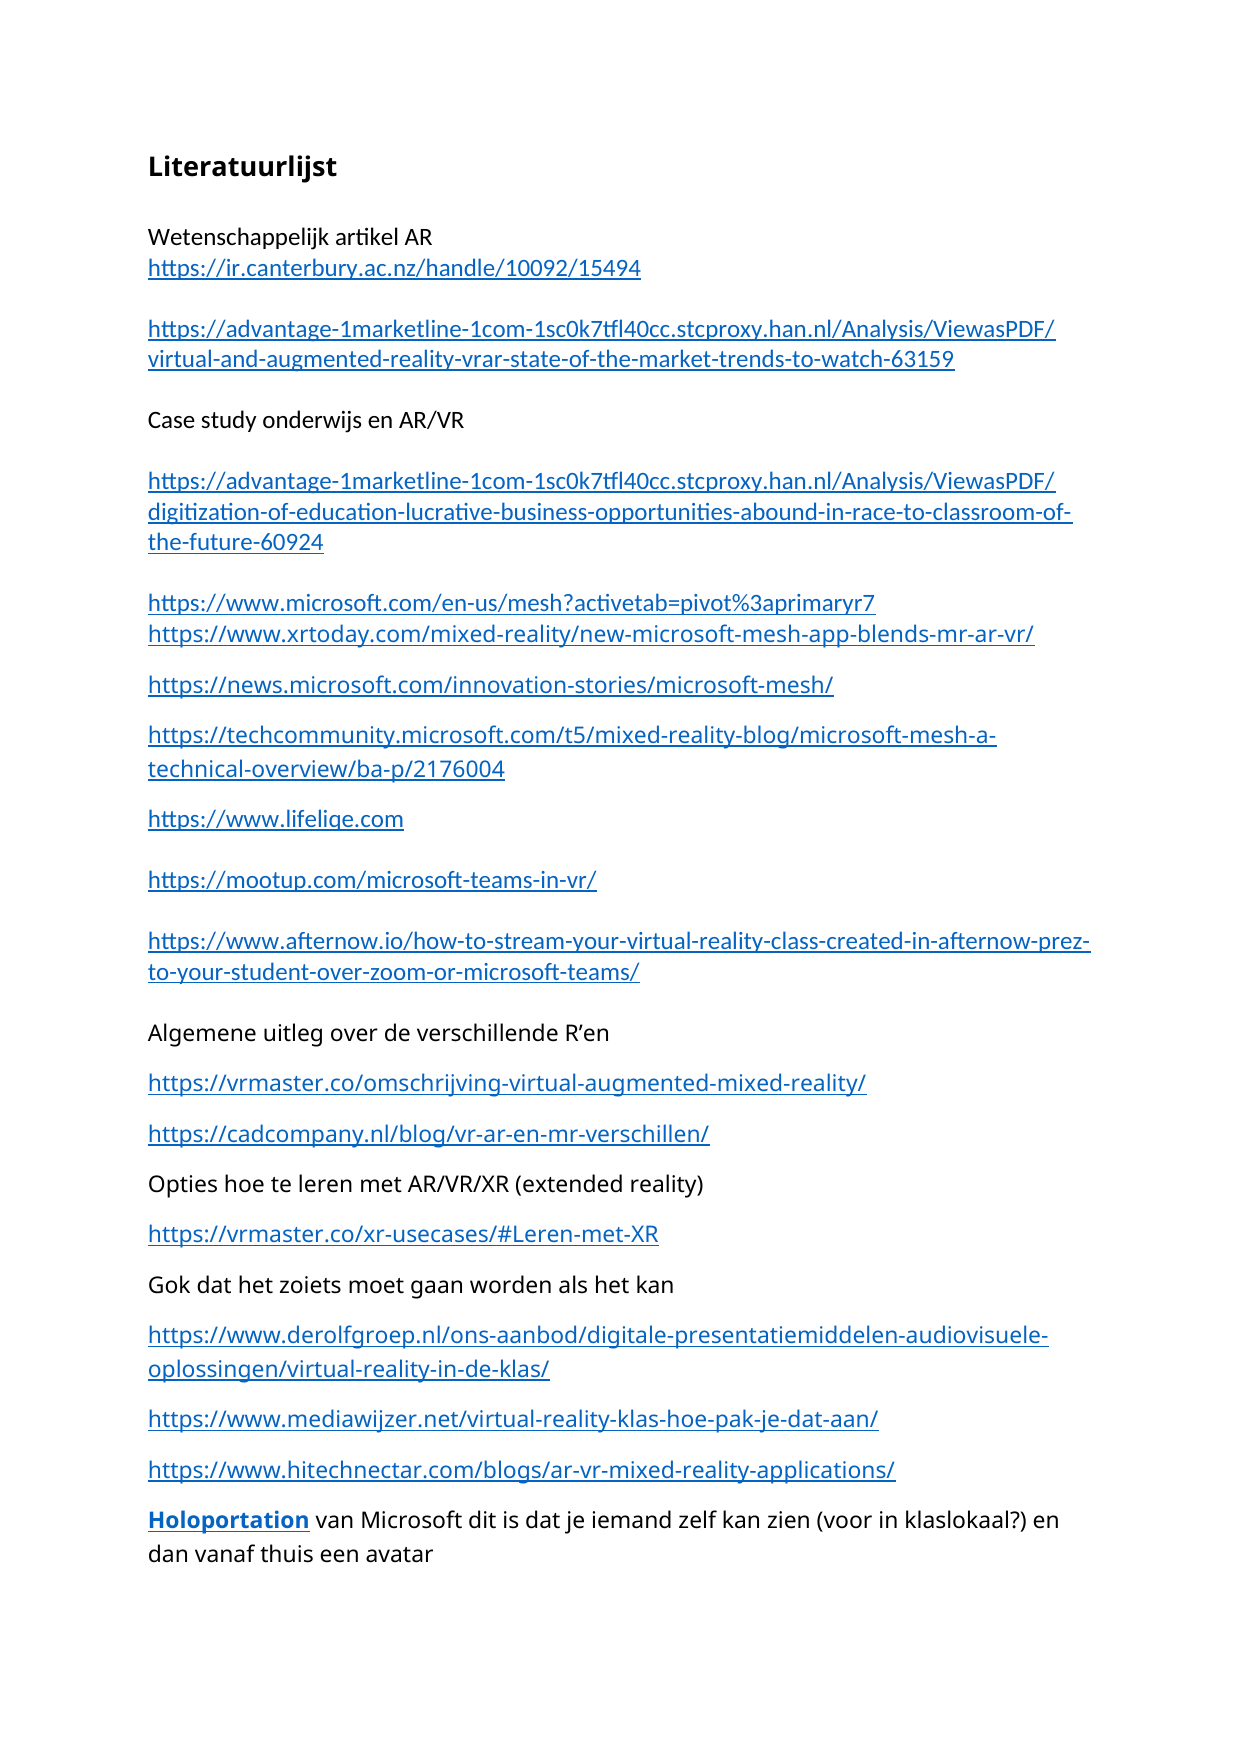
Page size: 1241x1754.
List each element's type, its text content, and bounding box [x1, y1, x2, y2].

text https://www.microsoft.com/en-us/mesh?activetab=pivot%3aprimaryr7 [148, 588, 1093, 618]
text Opties hoe te leren met AR/VR/XR (extended reality) [148, 1168, 1093, 1199]
text https://www.xrtoday.com/mixed-reality/new-microsoft-mesh-app-blends-mr-ar-vr/ [148, 618, 1093, 649]
text https://advantage-1marketline-1com-1sc0k7tfl40cc.stcproxy.han.nl/Analysis/ViewasPDF/digitization-of-education-lucrative-business-opportunities-abound-in-race-to-classroom-of-the-future-60924 [148, 466, 1093, 557]
text https://mootup.com/microsoft-teams-in-vr/ [148, 864, 1093, 895]
text https://www.mediawijzer.net/virtual-reality-klas-hoe-pak-je-dat-aan/ [148, 1403, 1093, 1435]
text https://www.derolfgroep.nl/ons-aanbod/digitale-presentatiemiddelen-audiovisuele-oplossingen/virtual-reality-in-de-klas/ [148, 1319, 1093, 1384]
text https://ir.canterbury.ac.nz/handle/10092/15494 [148, 252, 1093, 282]
text Gok dat het zoiets moet gaan worden als het kan [148, 1269, 1093, 1300]
text Holoportation van Microsoft dit is dat je iemand zelf kan zien (voor in klaslokaal?) en dan vanaf thuis een avatar [148, 1504, 1093, 1569]
text https://www.hitechnectar.com/blogs/ar-vr-mixed-reality-applications/ [148, 1454, 1093, 1485]
text https://cadcompany.nl/blog/vr-ar-en-mr-verschillen/ [148, 1118, 1093, 1149]
text Algemene uitleg over de verschillende R’en [148, 1017, 1093, 1048]
text https://news.microsoft.com/innovation-stories/microsoft-mesh/ [148, 668, 1093, 700]
text https://vrmaster.co/xr-usecases/#Leren-met-XR [148, 1218, 1093, 1250]
text Wetenschappelijk artikel AR [148, 221, 1093, 252]
text Case study onderwijs en AR/VR [148, 404, 1093, 435]
text https://www.afternow.io/how-to-stream-your-virtual-reality-class-created-in-afternow-prez-to-your-student-over-zoom-or-microsoft-teams/ [148, 925, 1093, 986]
text https://techcommunity.microsoft.com/t5/mixed-reality-blog/microsoft-mesh-a-technical-overview/ba-p/2176004 [148, 719, 1093, 784]
text https://www.lifeliqe.com [148, 803, 1093, 834]
text https://advantage-1marketline-1com-1sc0k7tfl40cc.stcproxy.han.nl/Analysis/ViewasPDF/virtual-and-augmented-reality-vrar-state-of-the-market-trends-to-watch-63159 [148, 313, 1093, 374]
text Literatuurlijst [148, 148, 1093, 184]
text https://vrmaster.co/omschrijving-virtual-augmented-mixed-reality/ [148, 1067, 1093, 1098]
